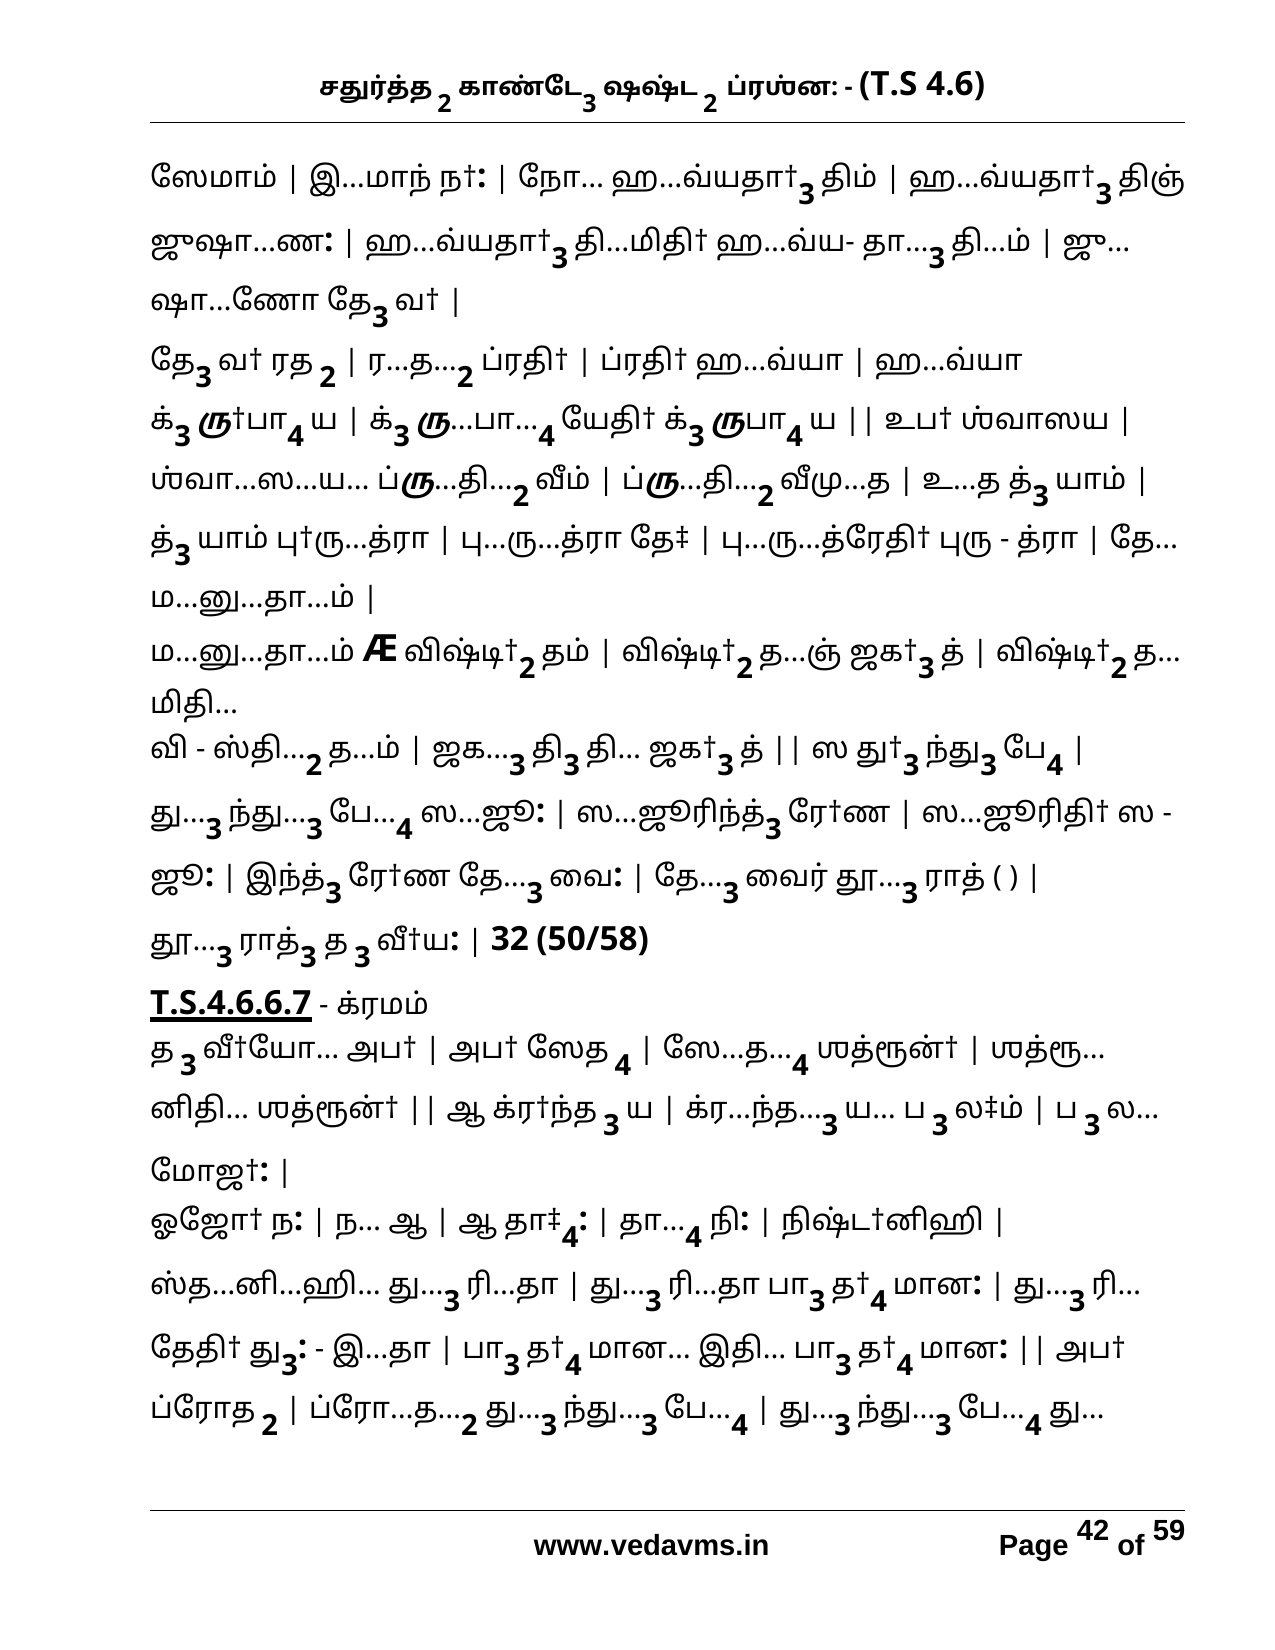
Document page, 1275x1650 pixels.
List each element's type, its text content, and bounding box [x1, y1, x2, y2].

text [150, 1027, 1185, 1443]
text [150, 152, 1185, 976]
text T.S.4.6.6.7 - க்ரமம் [150, 979, 1185, 1025]
